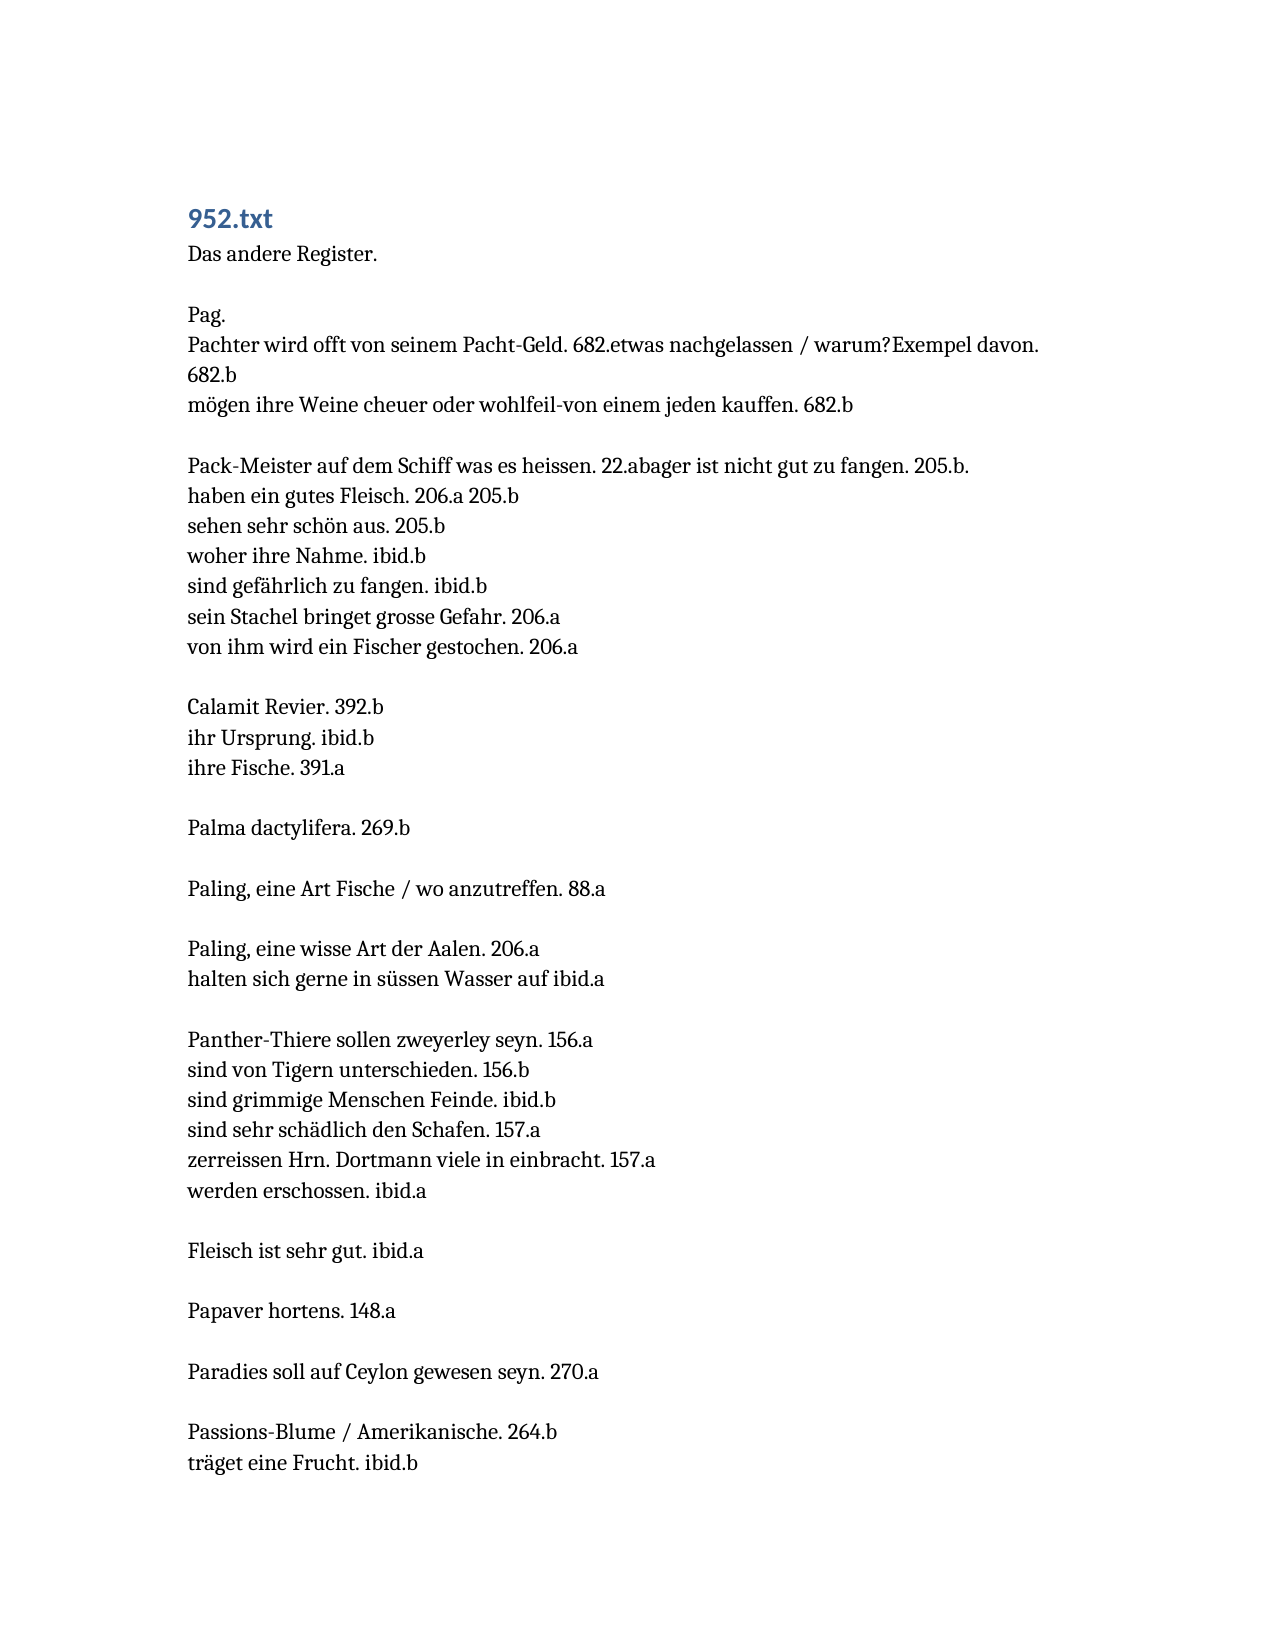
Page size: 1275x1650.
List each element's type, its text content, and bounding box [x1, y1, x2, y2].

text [187, 241, 1087, 1476]
subtitle 952.txt [187, 200, 1087, 236]
